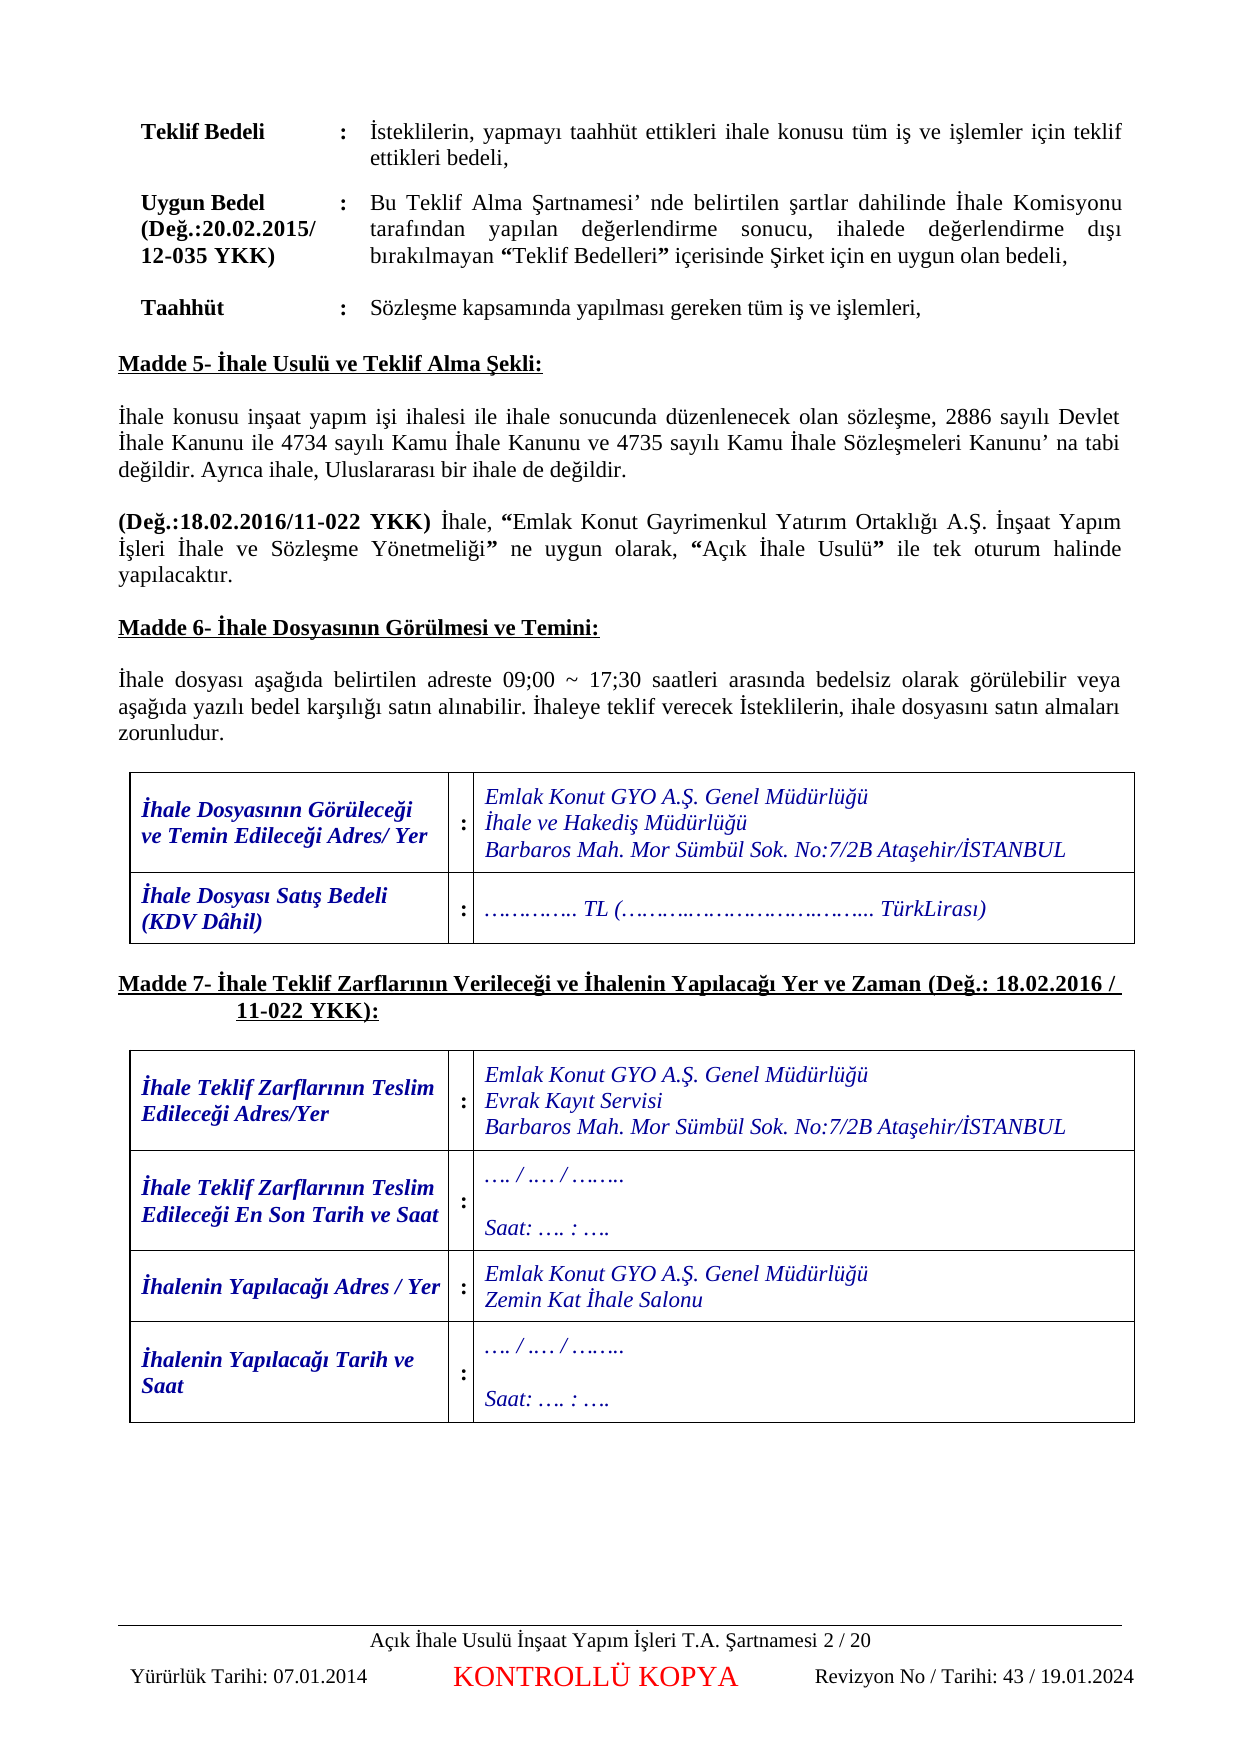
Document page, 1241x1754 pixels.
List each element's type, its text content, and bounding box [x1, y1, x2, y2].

table_cell : [449, 1251, 473, 1321]
table_cell İhale Dosyası Satış Bedeli (KDV Dâhil) [131, 873, 448, 943]
table_header : [449, 773, 473, 872]
table_cell ………….. TL (……….……………….……... TürkLirası) [474, 873, 1134, 943]
table_cell Teklif Bedeli [129, 118, 328, 189]
table_cell : [449, 1322, 473, 1422]
table_cell Sözleşme kapsamında yapılması gereken tüm iş ve işlemleri, [359, 294, 1134, 324]
table_header İhale Teklif Zarflarının Teslim Edileceği Adres/Yer [131, 1051, 448, 1150]
table_cell İhale Teklif Zarflarının Teslim Edileceği En Son Tarih ve Saat [131, 1151, 448, 1250]
table_cell Emlak Konut GYO A.Ş. Genel Müdürlüğü Zemin Kat İhale Salonu [474, 1251, 1134, 1321]
subtitle Madde 7- İhale Teklif Zarflarının Verileceği ve İhalenin Yapılacağı Yer ve Zaman (Değ.: 18.02.2016 / 11-022 YKK): [118, 995, 1122, 1023]
table_header Emlak Konut GYO A.Ş. Genel Müdürlüğü İhale ve Hakediş Müdürlüğü Barbaros Mah. Mor Sümbül Sok. No:7/2B Ataşehir/İSTANBUL [474, 773, 1134, 872]
text İhale dosyası aşağıda belirtilen adreste 09;00 ~ 17;30 saatleri arasında bedelsiz olarak görülebilir veya aşağıda yazılı bedel karşılığı satın alınabilir. İhaleye teklif verecek İsteklilerin, ihale dosyasını satın almaları zorunludur. [118, 666, 1122, 746]
table_cell İhalenin Yapılacağı Tarih ve Saat [131, 1322, 448, 1422]
text İhale konusu inşaat yapım işi ihalesi ile ihale sonucunda düzenlenecek olan sözleşme, 2886 sayılı Devlet İhale Kanunu ile 4734 sayılı Kamu İhale Kanunu ve 4735 sayılı Kamu İhale Sözleşmeleri Kanunu’ na tabi değildir. Ayrıca ihale, Uluslararası bir ihale de değildir. [118, 403, 1122, 482]
subtitle Madde 5- İhale Usulü ve Teklif Alma Şekli: [118, 350, 1122, 377]
subtitle Madde 6- İhale Dosyasının Görülmesi ve Temini: [118, 614, 1122, 640]
table_cell …. / .… / …….. Saat: …. : …. [474, 1322, 1134, 1422]
table_cell Uygun Bedel (Değ.:20.02.2015/ 12-035 YKK) [129, 189, 328, 294]
table_cell : [449, 1151, 473, 1250]
table_cell İsteklilerin, yapmayı taahhüt ettikleri ihale konusu tüm iş ve işlemler için teklif ettikleri bedeli, [359, 118, 1134, 189]
table_header Emlak Konut GYO A.Ş. Genel Müdürlüğü Evrak Kayıt Servisi Barbaros Mah. Mor Sümbül Sok. No:7/2B Ataşehir/İSTANBUL [474, 1051, 1134, 1150]
table_header İhale Dosyasının Görüleceği ve Temin Edileceği Adres/ Yer [131, 773, 448, 872]
table_cell : [328, 189, 358, 294]
table_cell : [328, 118, 358, 189]
table_cell Taahhüt [129, 294, 328, 324]
table_cell Bu Teklif Alma Şartnamesi’ nde belirtilen şartlar dahilinde İhale Komisyonu tarafından yapılan değerlendirme sonucu, ihalede değerlendirme dışı bırakılmayan “Teklif Bedelleri” içerisinde Şirket için en uygun olan bedeli, [359, 189, 1134, 294]
subtitle Madde 7- İhale Teklif Zarflarının Verileceği ve İhalenin Yapılacağı Yer ve Zaman (Değ.: 18.02.2016 / 11-022 YKK): [118, 971, 1122, 993]
table_cell İhalenin Yapılacağı Adres / Yer [131, 1251, 448, 1321]
text (Değ.:18.02.2016/11-022 YKK) İhale, “Emlak Konut Gayrimenkul Yatırım Ortaklığı A.Ş. İnşaat Yapım İşleri İhale ve Sözleşme Yönetmeliği” ne uygun olarak, “Açık İhale Usulü” ile tek oturum halinde yapılacaktır. [118, 508, 1122, 587]
table_cell : [449, 873, 473, 943]
table_header : [449, 1051, 473, 1150]
table_cell …. / .… / …….. Saat: …. : …. [474, 1151, 1134, 1250]
table_cell : [328, 294, 358, 324]
